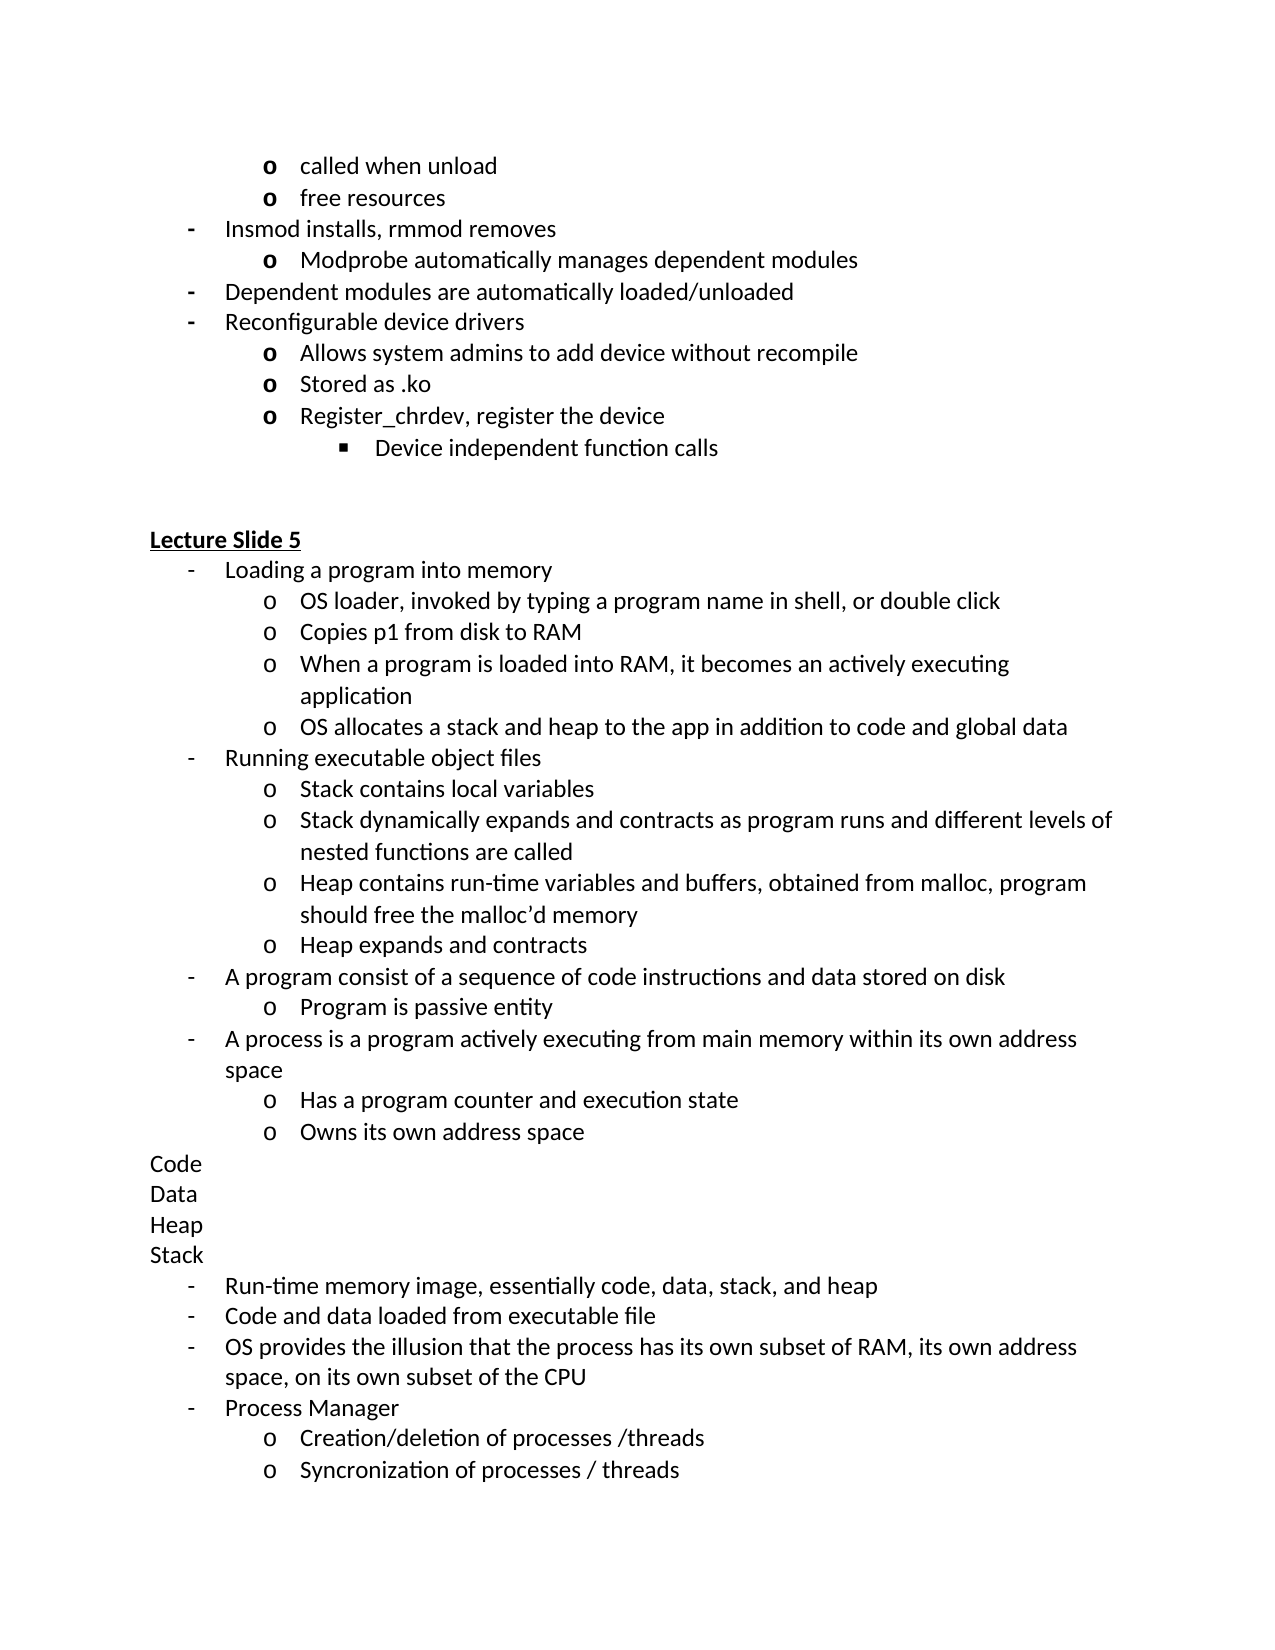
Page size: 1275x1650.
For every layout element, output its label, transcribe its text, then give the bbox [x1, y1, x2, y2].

list called when unload [262, 150, 1125, 182]
list Creation/deletion of processes /threads [262, 1423, 1125, 1454]
list Code and data loaded from executable file [187, 1301, 1125, 1331]
list Run-time memory image, essentially code, data, stack, and heap [187, 1270, 1125, 1301]
text Data [150, 1178, 1125, 1209]
list Device independent function calls [337, 432, 1125, 463]
list A process is a program actively executing from main memory within its own address space [187, 1023, 1125, 1084]
list Heap expands and contracts [262, 929, 1125, 961]
list OS loader, invoked by typing a program name in shell, or double click [262, 585, 1125, 617]
list free resources [262, 182, 1125, 213]
list Heap contains run-time variables and buffers, obtained from malloc, program should free the malloc’d memory [262, 867, 1125, 929]
text Lecture Slide 5 [150, 524, 1125, 554]
list Stack contains local variables [262, 773, 1125, 805]
list Running executable object files [187, 742, 1125, 773]
list Register_chrdev, register the device [262, 400, 1125, 432]
list Program is passive entity [262, 992, 1125, 1023]
text Stack [150, 1239, 1125, 1270]
list OS provides the illusion that the process has its own subset of RAM, its own address space, on its own subset of the CPU [187, 1331, 1125, 1392]
list A program consist of a sequence of code instructions and data stored on disk [187, 961, 1125, 992]
list Loading a program into memory [187, 554, 1125, 585]
list Dependent modules are automatically loaded/unloaded [187, 276, 1125, 306]
list Copies p1 from disk to RAM [262, 617, 1125, 648]
list When a program is loaded into RAM, it becomes an actively executing application [262, 648, 1125, 711]
list Reconfigurable device drivers [187, 306, 1125, 337]
list Stored as .ko [262, 369, 1125, 400]
list Insmod installs, rmmod removes [187, 213, 1125, 244]
text Code [150, 1148, 1125, 1178]
list Stack dynamically expands and contracts as program runs and different levels of nested functions are called [262, 805, 1125, 867]
list Allows system admins to add device without recompile [262, 337, 1125, 369]
list Process Manager [187, 1392, 1125, 1423]
text Heap [150, 1209, 1125, 1239]
list OS allocates a stack and heap to the app in addition to code and global data [262, 711, 1125, 742]
list Owns its own address space [262, 1116, 1125, 1148]
list Syncronization of processes / threads [262, 1454, 1125, 1486]
list Has a program counter and execution state [262, 1084, 1125, 1116]
list Modprobe automatically manages dependent modules [262, 244, 1125, 276]
